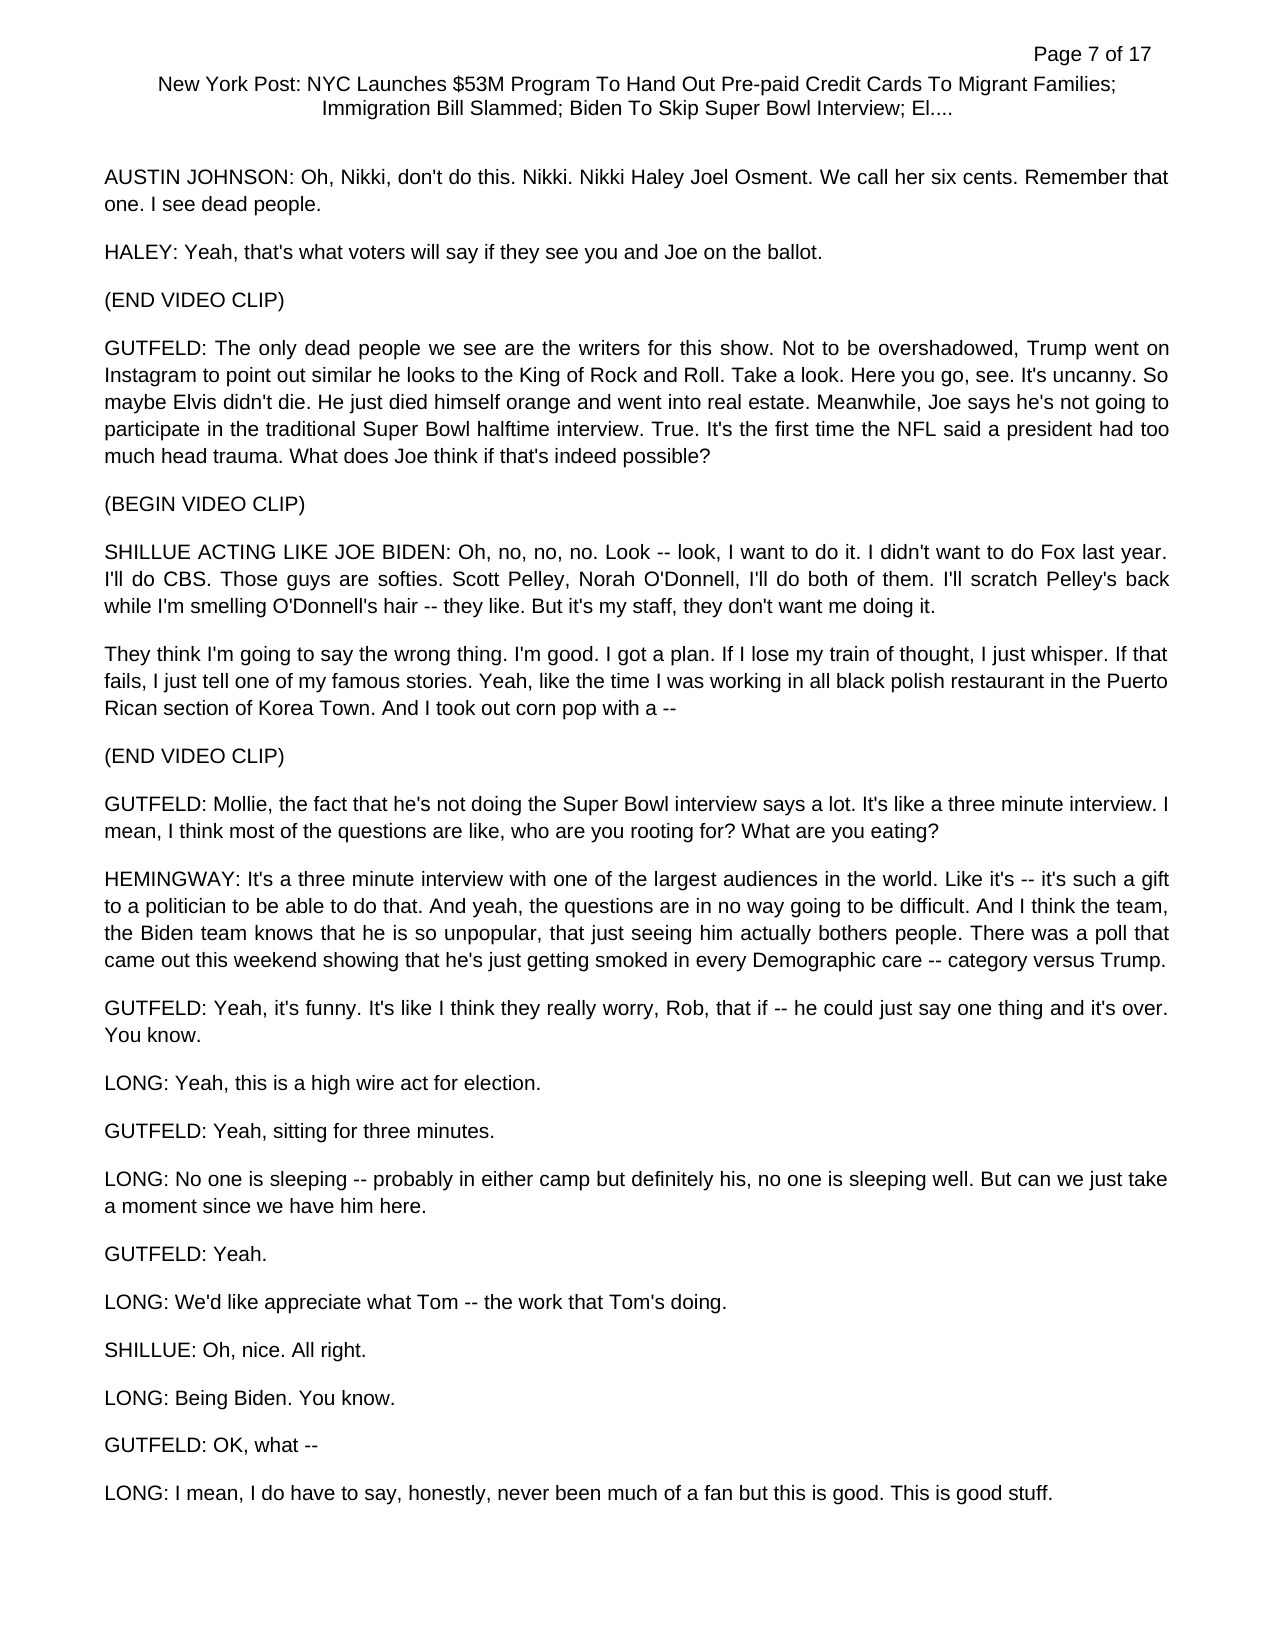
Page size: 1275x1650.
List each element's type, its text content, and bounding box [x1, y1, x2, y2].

text SHILLUE: Oh, nice. All right. [104, 1334, 1171, 1361]
text GUTFELD: Yeah. [104, 1238, 1171, 1266]
text LONG: Being Biden. You know. [104, 1382, 1171, 1409]
text LONG: No one is sleeping -- probably in either camp but definitely his, no one is sleeping well. But can we just take a moment since we have him here. [104, 1163, 1171, 1218]
text (BEGIN VIDEO CLIP) [104, 488, 1171, 516]
text GUTFELD: OK, what -- [104, 1430, 1171, 1457]
text LONG: I mean, I do have to say, honestly, never been much of a fan but this is good. This is good stuff. [104, 1478, 1171, 1505]
text AUSTIN JOHNSON: Oh, Nikki, don't do this. Nikki. Nikki Haley Joel Osment. We call her six cents. Remember that one. I see dead people. [104, 161, 1171, 216]
text LONG: Yeah, this is a high wire act for election. [104, 1068, 1171, 1095]
text GUTFELD: Yeah, sitting for three minutes. [104, 1116, 1171, 1143]
text LONG: We'd like appreciate what Tom -- the work that Tom's doing. [104, 1286, 1171, 1313]
text (END VIDEO CLIP) [104, 284, 1171, 311]
text HEMINGWAY: It's a three minute interview with one of the largest audiences in the world. Like it's -- it's such a gift to a politician to be able to do that. And yeah, the questions are in no way going to be difficult. And I think the team, the Biden team knows that he is so unpopular, that just seeing him actually bothers people. There was a poll that came out this weekend showing that he's just getting smoked in every Demographic care -- category versus Trump. [104, 863, 1171, 972]
text They think I'm going to say the wrong thing. I'm good. I got a plan. If I lose my train of thought, I just whisper. If that fails, I just tell one of my famous stories. Yeah, like the time I was working in all black polish restaurant in the Puerto Rican section of Korea Town. And I took out corn pop with a -- [104, 638, 1171, 720]
text (END VIDEO CLIP) [104, 741, 1171, 768]
text GUTFELD: Mollie, the fact that he's not doing the Super Bowl interview says a lot. It's like a three minute interview. I mean, I think most of the questions are like, who are you rooting for? What are you eating? [104, 788, 1171, 843]
text GUTFELD: The only dead people we see are the writers for this show. Not to be overshadowed, Trump went on Instagram to point out similar he looks to the King of Rock and Roll. Take a look. Here you go, see. It's uncanny. So maybe Elvis didn't die. He just died himself orange and went into real estate. Meanwhile, Joe says he's not going to participate in the traditional Super Bowl halftime interview. True. It's the first time the NFL said a president had too much head trauma. What does Joe think if that's indeed possible? [104, 332, 1171, 468]
text HALEY: Yeah, that's what voters will say if they see you and Joe on the ballot. [104, 236, 1171, 263]
text GUTFELD: Yeah, it's funny. It's like I think they really worry, Rob, that if -- he could just say one thing and it's over. You know. [104, 993, 1171, 1047]
text SHILLUE ACTING LIKE JOE BIDEN: Oh, no, no, no. Look -- look, I want to do it. I didn't want to do Fox last year. I'll do CBS. Those guys are softies. Scott Pelley, Norah O'Donnell, I'll do both of them. I'll scratch Pelley's back while I'm smelling O'Donnell's hair -- they like. But it's my staff, they don't want me doing it. [104, 536, 1171, 618]
